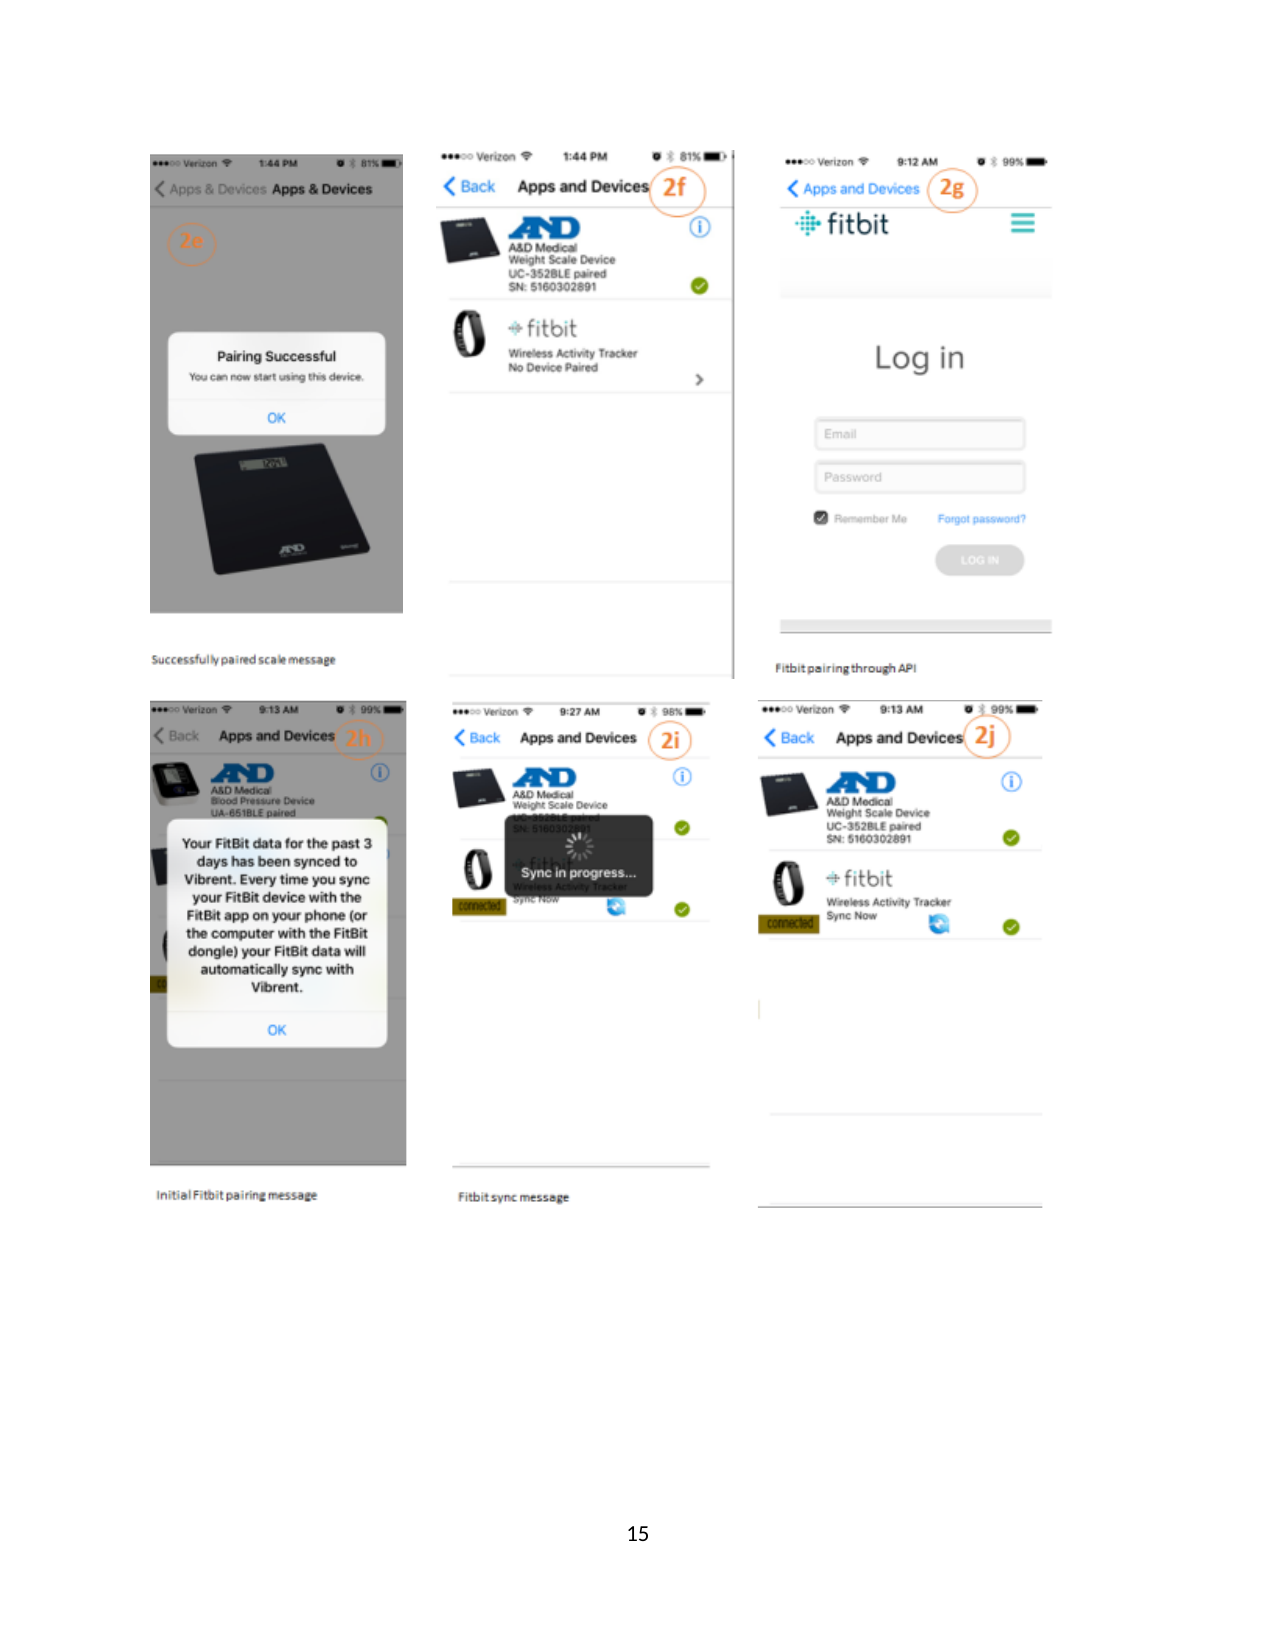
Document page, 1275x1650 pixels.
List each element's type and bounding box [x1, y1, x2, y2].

picture [436, 150, 735, 679]
picture [150, 698, 407, 1208]
picture [452, 699, 712, 1208]
picture [757, 700, 1043, 1208]
picture [150, 153, 403, 679]
picture [767, 154, 1057, 679]
